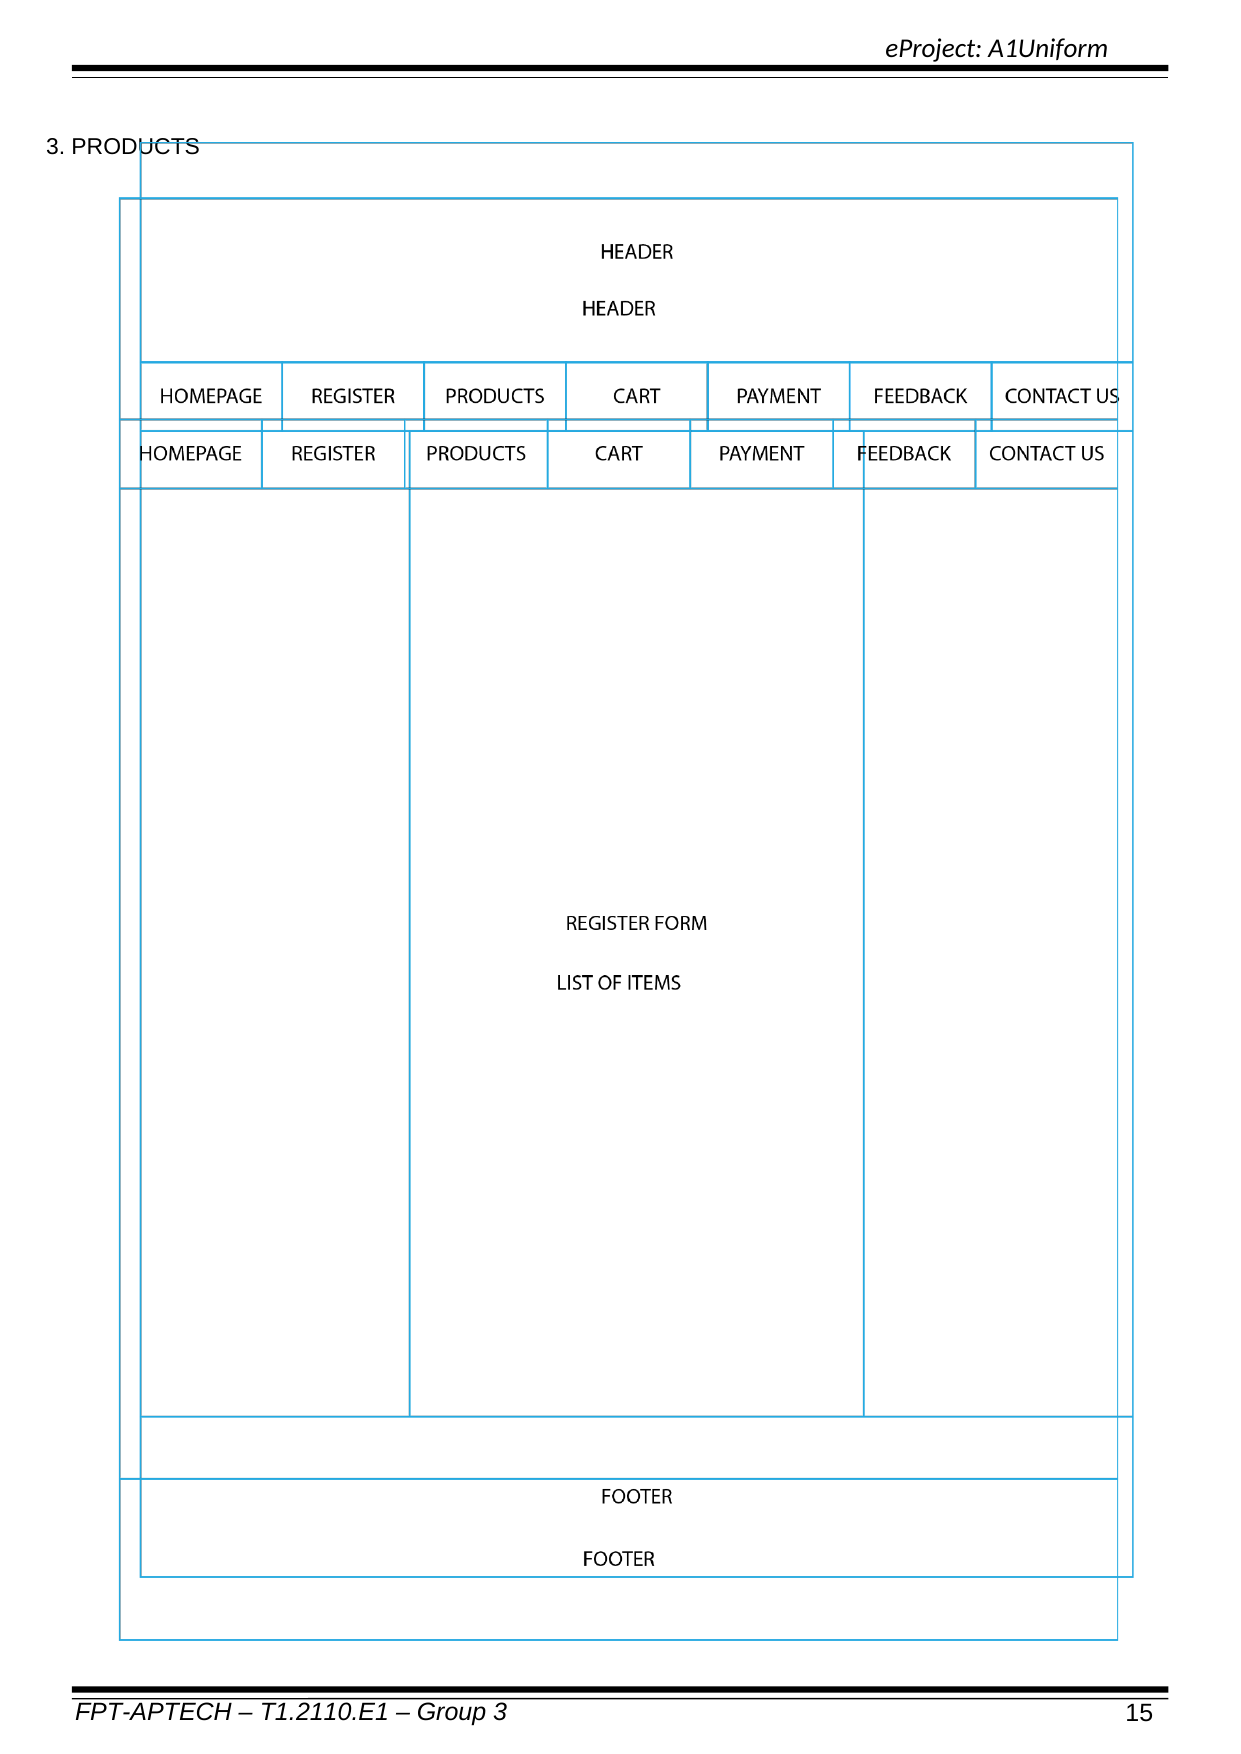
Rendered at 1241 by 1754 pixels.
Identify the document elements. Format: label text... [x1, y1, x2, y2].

picture [118, 142, 1134, 1641]
text 3. PRODUCTS [46, 133, 1203, 160]
